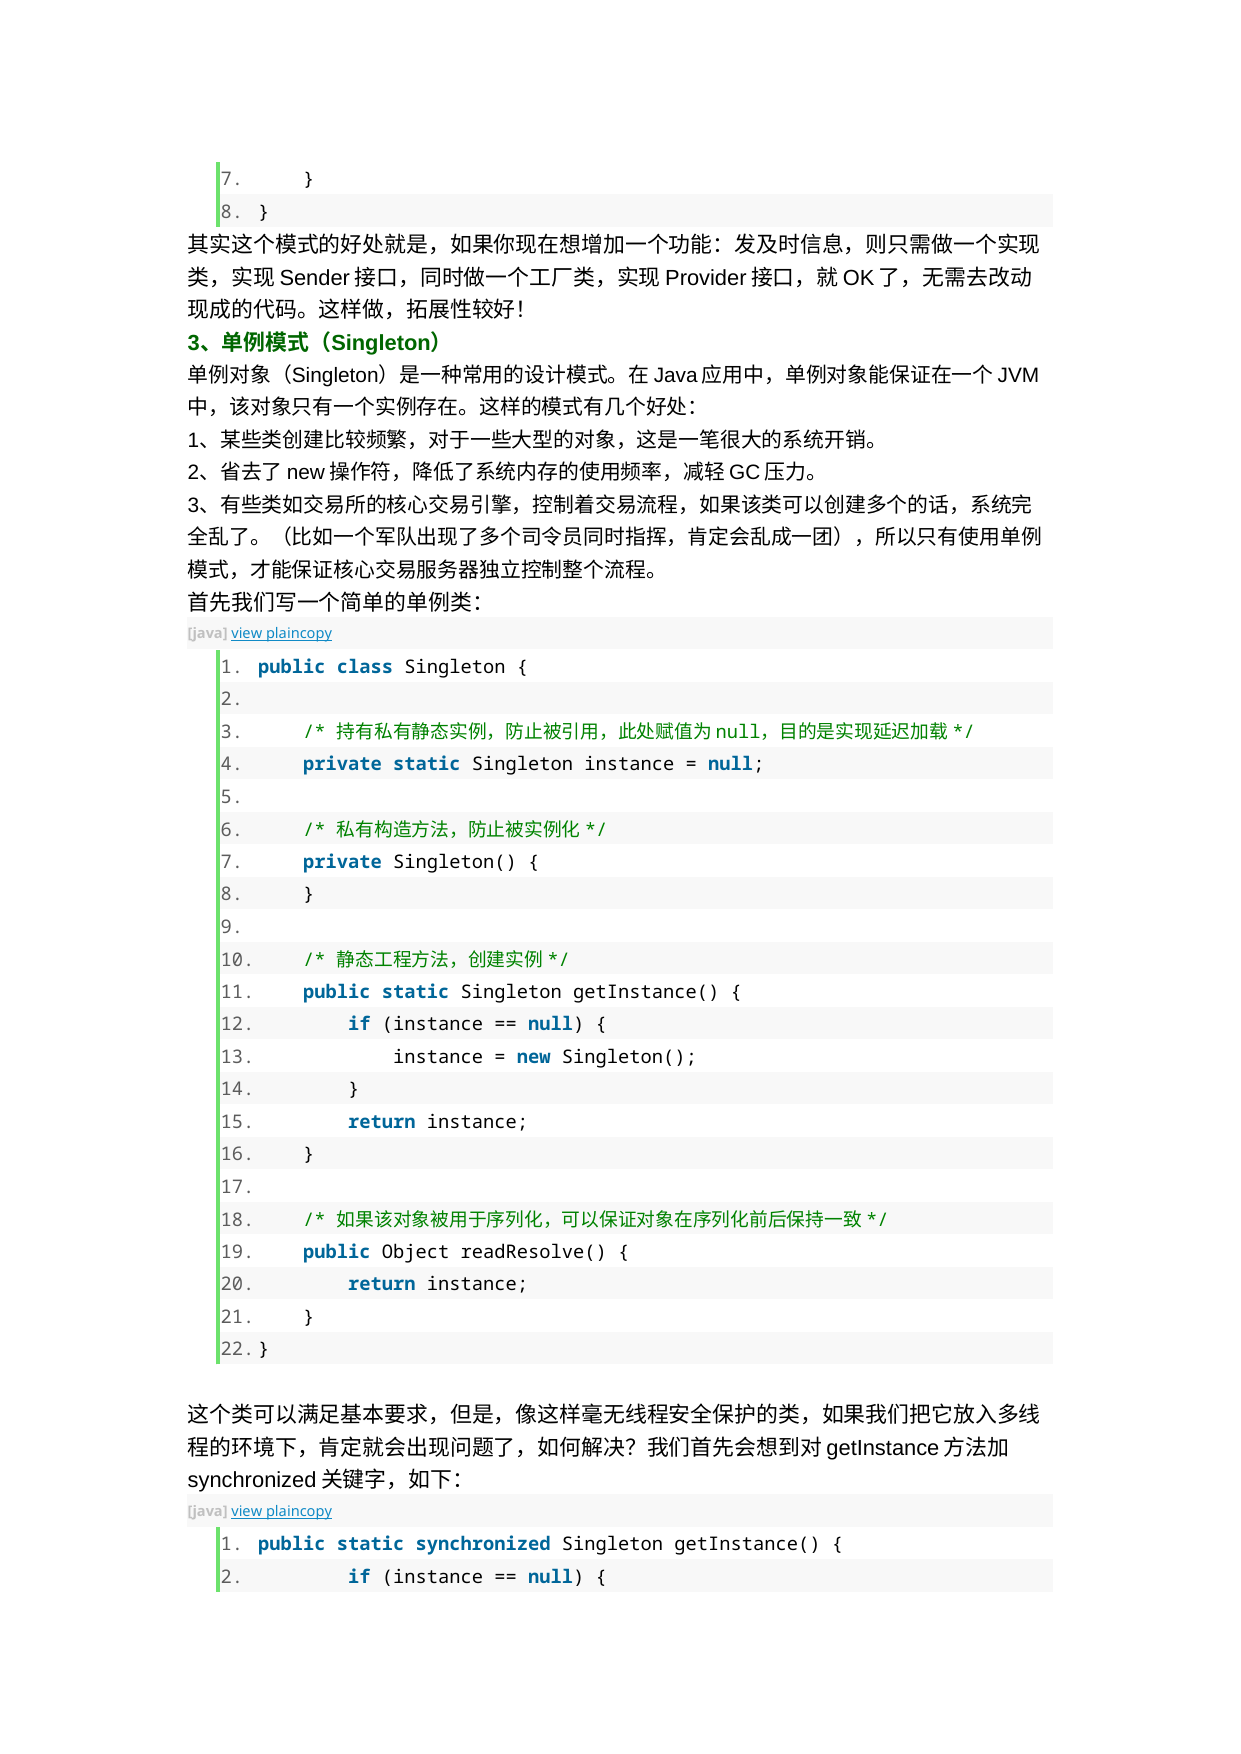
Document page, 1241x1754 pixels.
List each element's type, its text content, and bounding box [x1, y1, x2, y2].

list public Object readResolve() { [220, 1234, 1053, 1267]
text 2、省去了new操作符，降低了系统内存的使用频率，减轻GC压力。 [187, 454, 1053, 487]
list } [220, 1072, 1053, 1104]
list } [220, 1137, 1053, 1169]
list public static Singleton getInstance() { [220, 974, 1053, 1007]
text 1、某些类创建比较频繁，对于一些大型的对象，这是一笔很大的系统开销。 [187, 422, 1053, 454]
list if (instance == null) { [220, 1007, 1053, 1039]
list return instance; [220, 1104, 1053, 1137]
list } [220, 1332, 1053, 1364]
list instance = new Singleton(); [220, 1039, 1053, 1072]
list } [220, 877, 1053, 909]
text 其实这个模式的好处就是，如果你现在想增加一个功能：发及时信息，则只需做一个实现类，实现Sender接口，同时做一个工厂类，实现Provider接口，就OK了，无需去改动现成的代码。这样做，拓展性较好！ [187, 227, 1053, 324]
text [java] view plaincopy [187, 1494, 1053, 1527]
list private Singleton() { [220, 844, 1053, 877]
list } [220, 194, 1053, 227]
list return instance; [220, 1267, 1053, 1299]
list public class Singleton { [216, 649, 1053, 682]
list /* 如果该对象被用于序列化，可以保证对象在序列化前后保持一致 */ [220, 1202, 1053, 1234]
list if (instance == null) { [220, 1559, 1053, 1592]
list private static Singleton instance = null; [220, 747, 1053, 779]
text 单例对象（Singleton）是一种常用的设计模式。在Java应用中，单例对象能保证在一个JVM中，该对象只有一个实例存在。这样的模式有几个好处： [187, 357, 1053, 422]
text [java] view plaincopy [187, 617, 1053, 649]
list /* 静态工程方法，创建实例 */ [220, 942, 1053, 974]
list } [220, 1299, 1053, 1332]
list /* 私有构造方法，防止被实例化 */ [220, 812, 1053, 844]
text 3、单例模式（Singleton） [187, 324, 1053, 357]
text 首先我们写一个简单的单例类： [187, 584, 1053, 617]
list } [220, 162, 1053, 194]
text 这个类可以满足基本要求，但是，像这样毫无线程安全保护的类，如果我们把它放入多线程的环境下，肯定就会出现问题了，如何解决？我们首先会想到对getInstance方法加synchronized关键字，如下： [187, 1364, 1053, 1494]
list /* 持有私有静态实例，防止被引用，此处赋值为null，目的是实现延迟加载 */ [220, 714, 1053, 747]
text 3、有些类如交易所的核心交易引擎，控制着交易流程，如果该类可以创建多个的话，系统完全乱了。（比如一个军队出现了多个司令员同时指挥，肯定会乱成一团），所以只有使用单例模式，才能保证核心交易服务器独立控制整个流程。 [187, 487, 1053, 584]
list public static synchronized Singleton getInstance() { [220, 1527, 1053, 1559]
